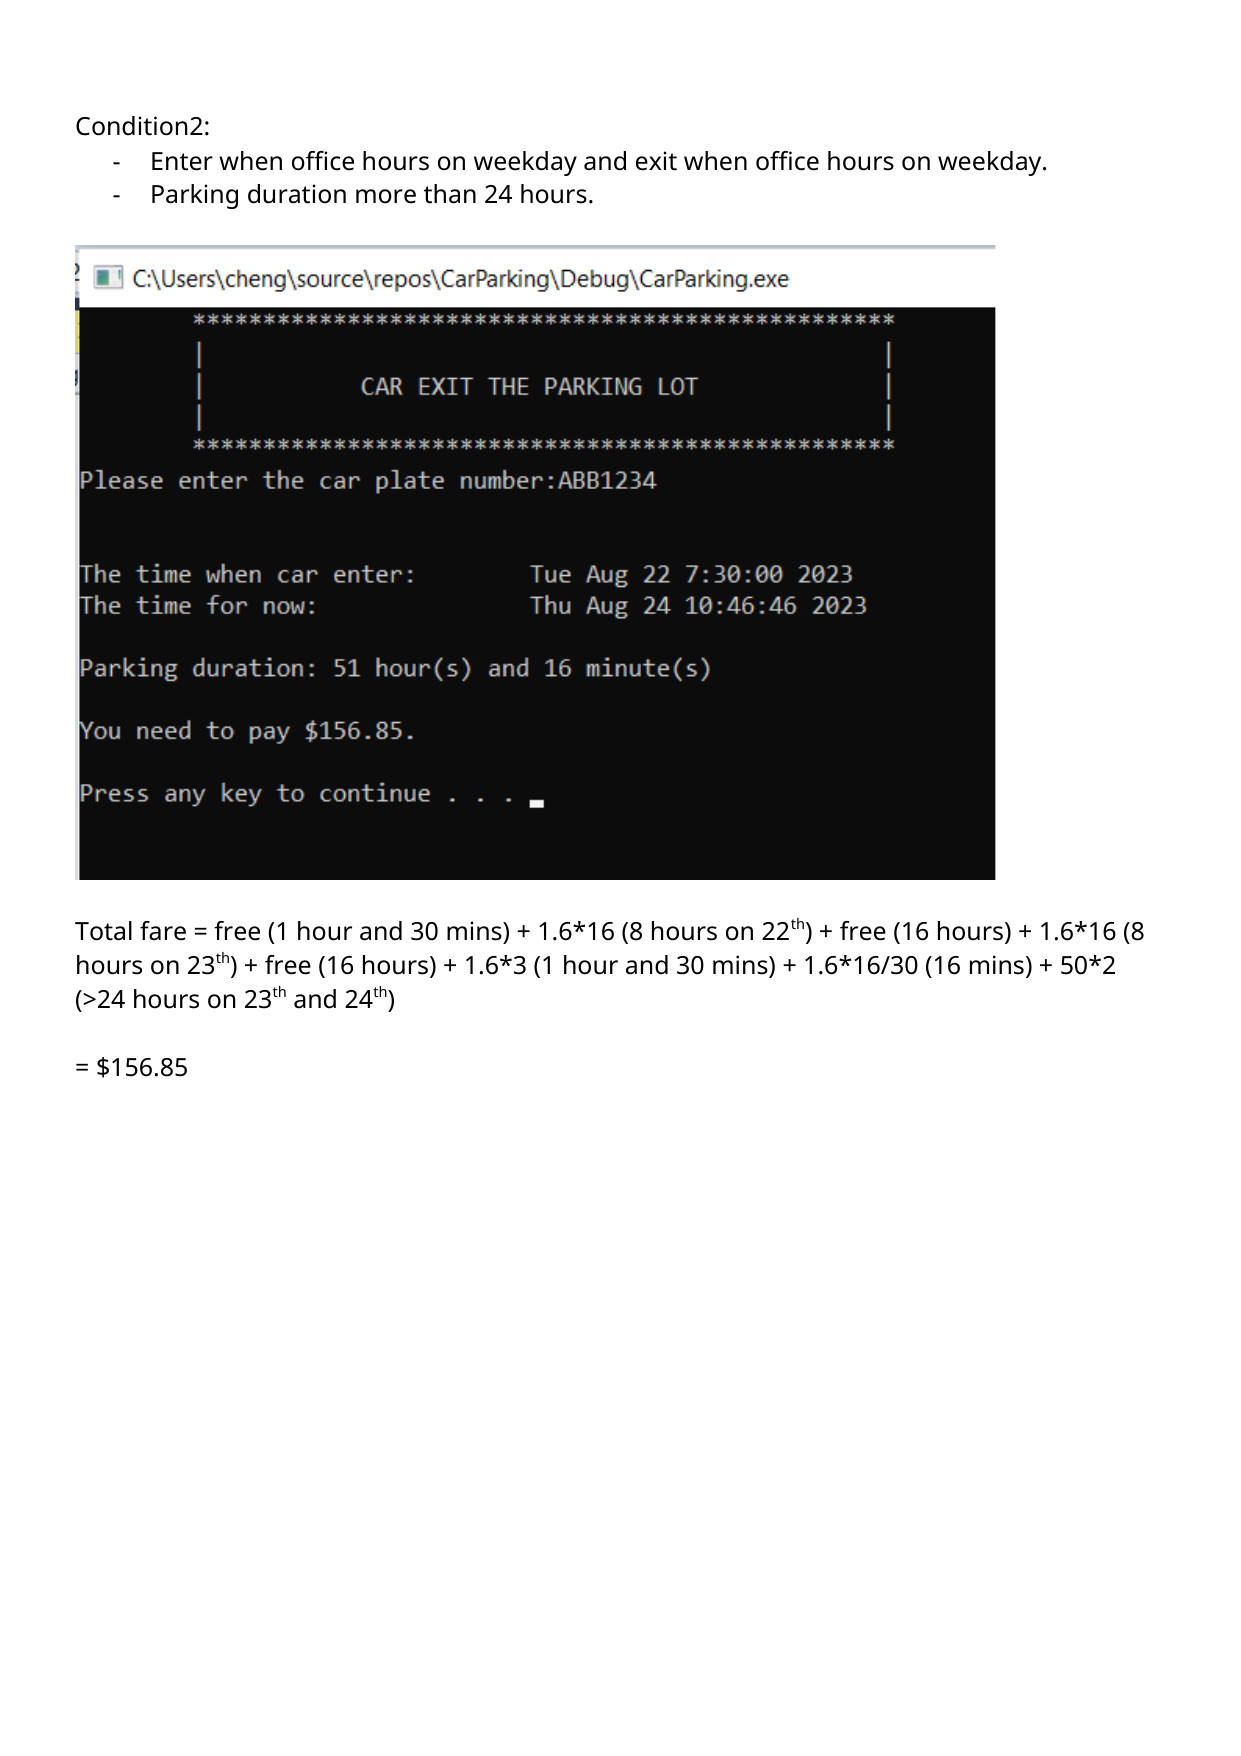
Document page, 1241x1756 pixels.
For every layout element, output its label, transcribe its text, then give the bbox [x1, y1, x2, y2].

text Total fare = free (1 hour and 30 mins) + 1.6*16 (8 hours on 22th) + free (16 hours) + 1.6*16 (8 hours on 23th) + free (16 hours) + 1.6*3 (1 hour and 30 mins) + 1.6*16/30 (16 mins) + 50*2 (>24 hours on 23th and 24th) [75, 914, 1165, 1016]
list Parking duration more than 24 hours. [112, 177, 1165, 211]
picture [75, 245, 996, 880]
text Condition2: [75, 109, 1165, 143]
list Enter when office hours on weekday and exit when office hours on weekday. [112, 143, 1165, 177]
text = $156.85 [75, 1050, 1165, 1084]
